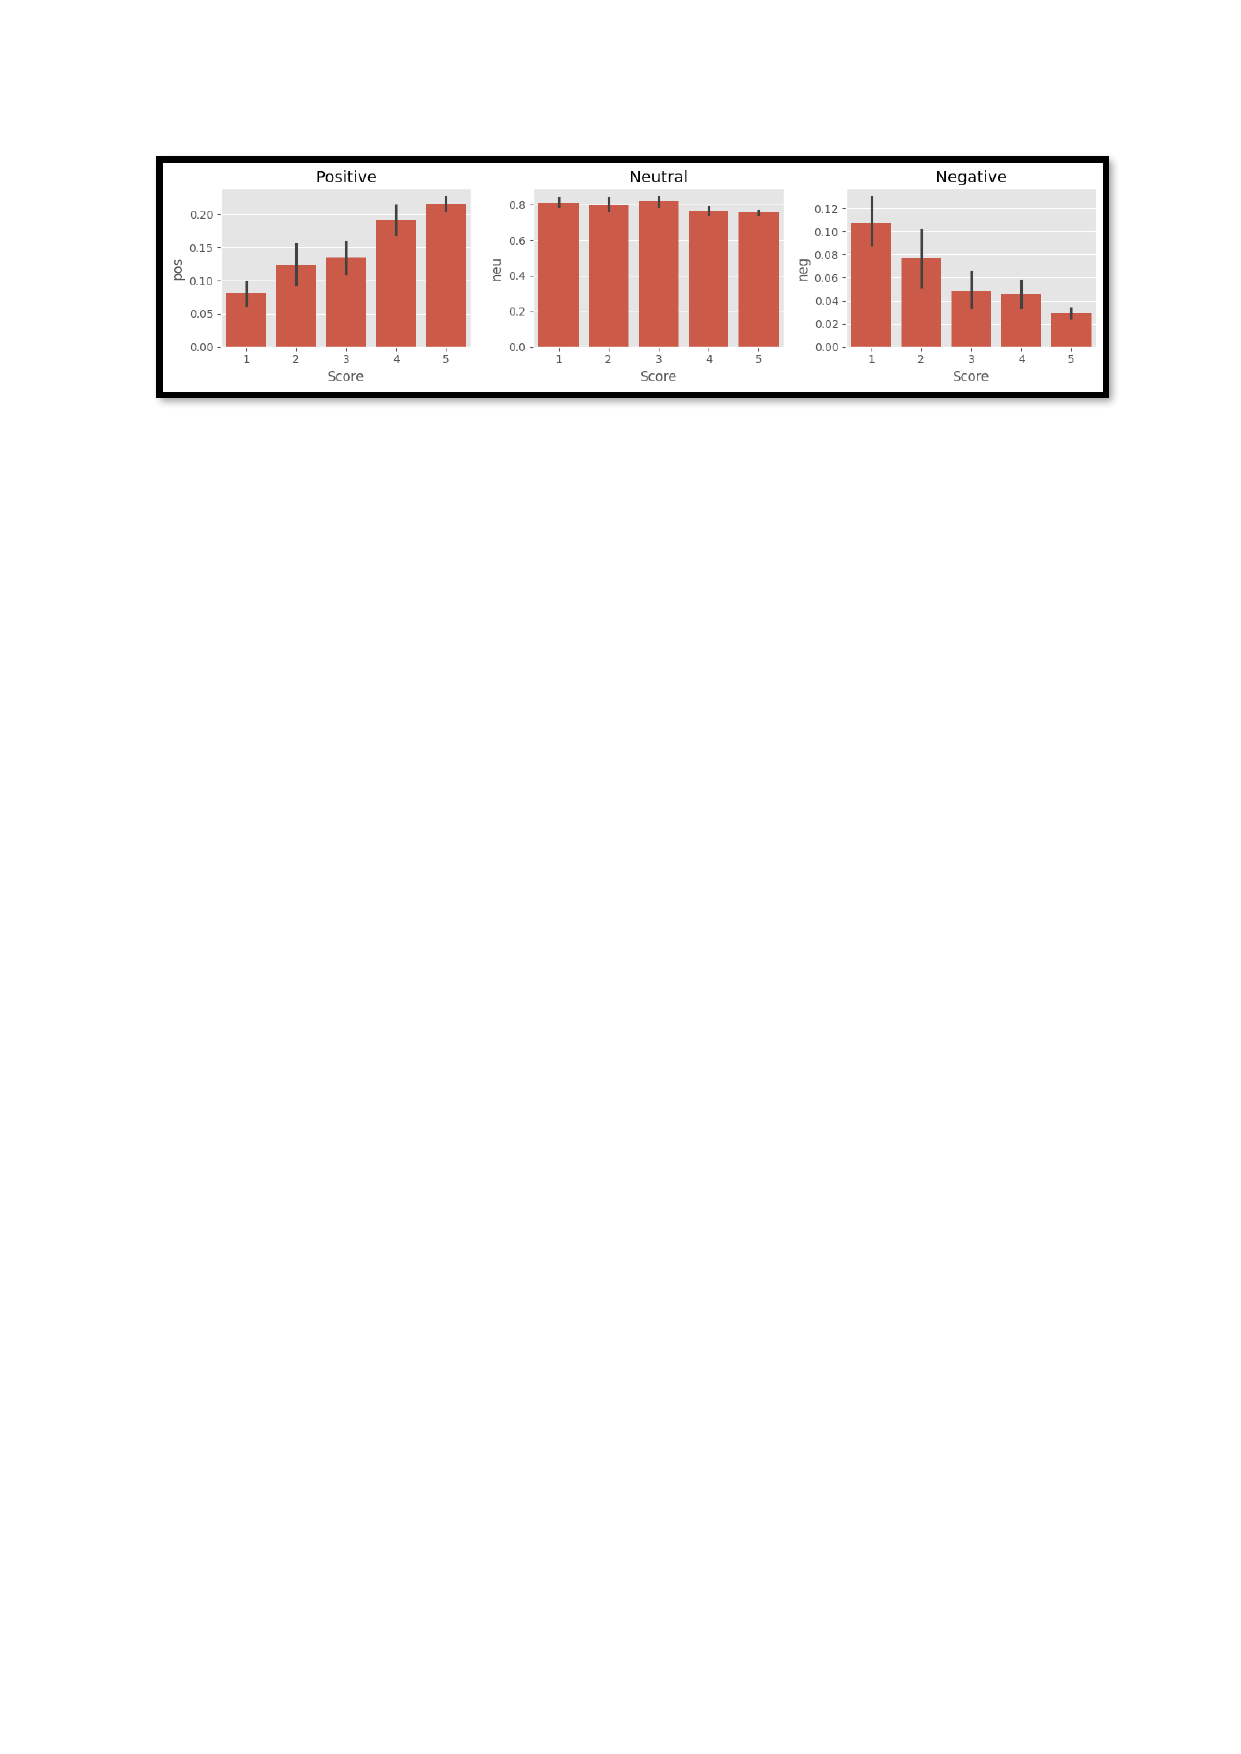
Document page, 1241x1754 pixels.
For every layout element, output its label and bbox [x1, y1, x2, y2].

picture [163, 163, 1103, 392]
